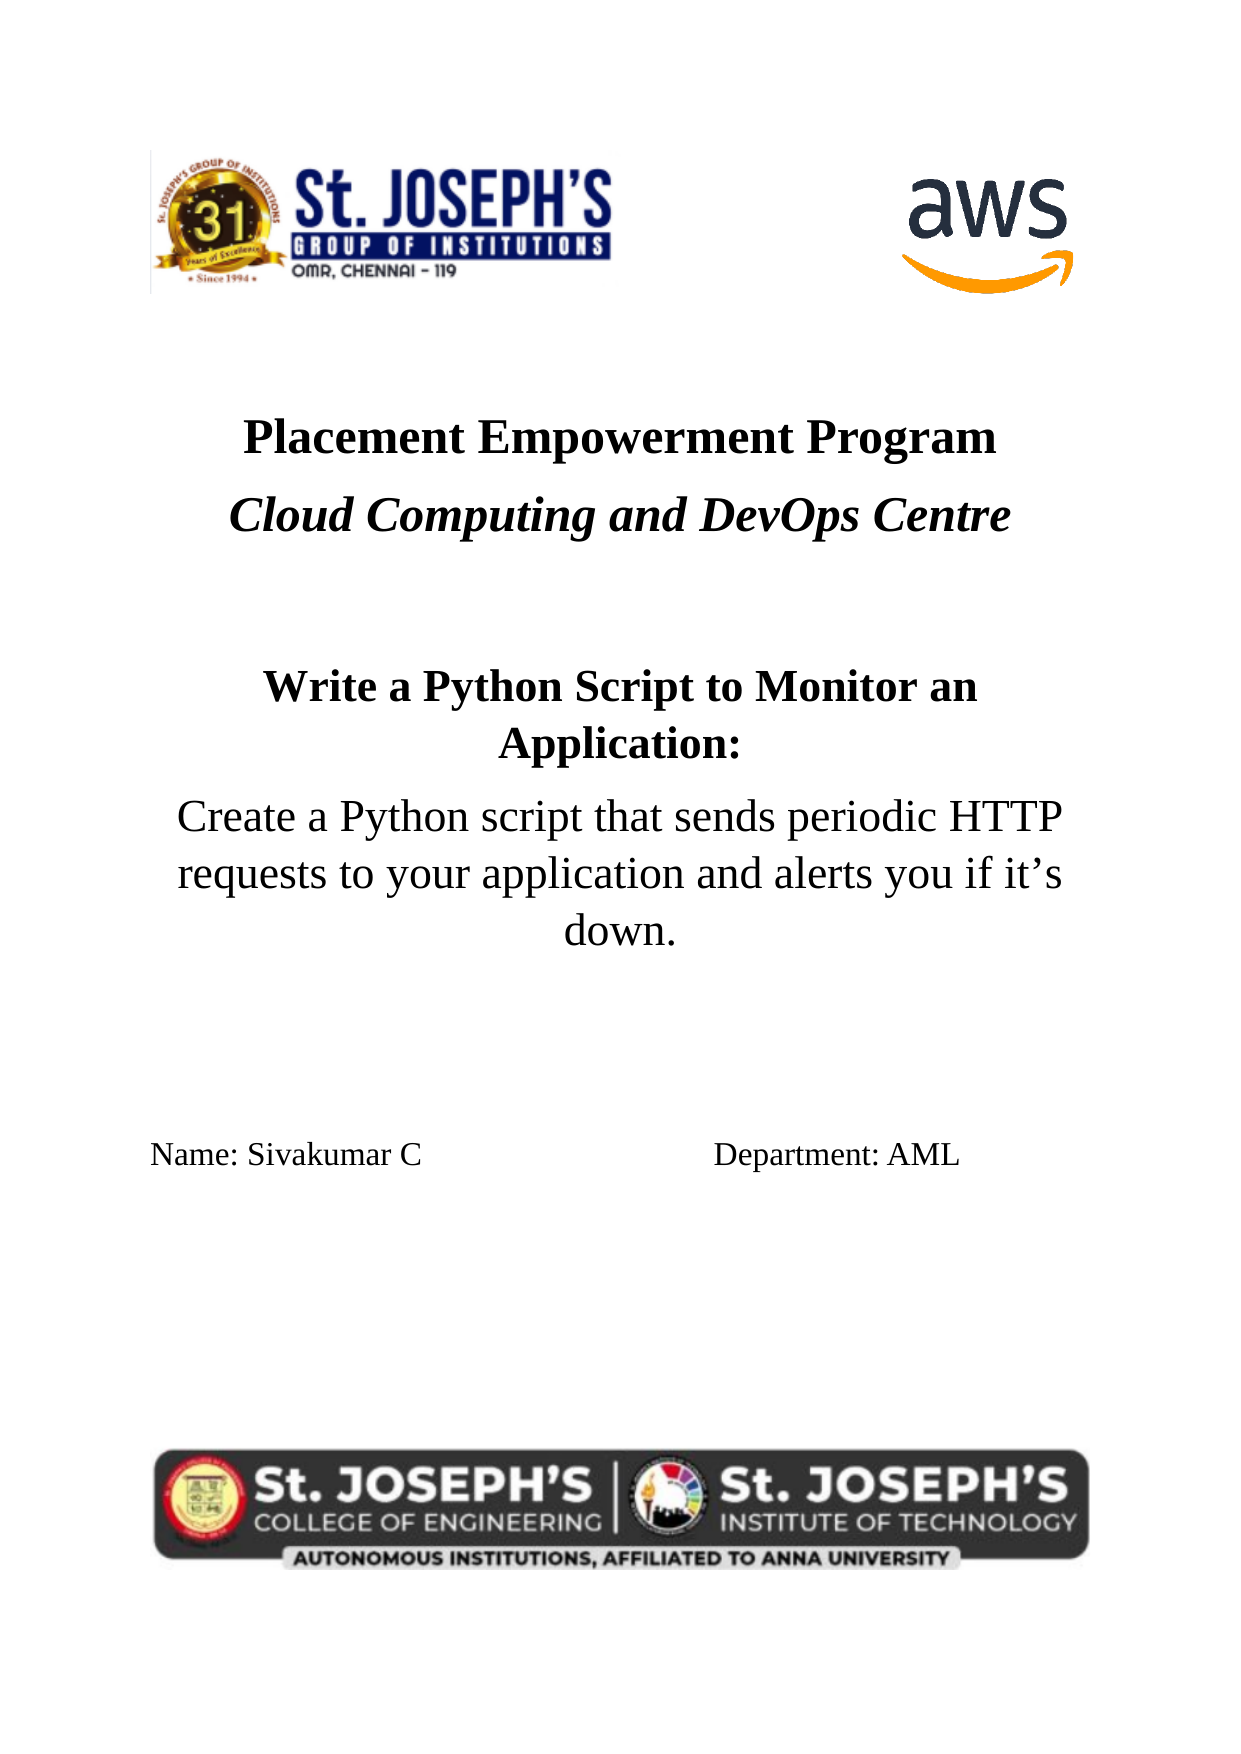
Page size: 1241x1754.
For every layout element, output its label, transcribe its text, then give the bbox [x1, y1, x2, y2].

picture [150, 150, 622, 294]
text Cloud Computing and DevOps Centre [150, 485, 1090, 543]
picture [901, 178, 1074, 294]
text Write a Python Script to Monitor an Application: [150, 658, 1090, 768]
text Placement Empowerment Program [150, 406, 1090, 464]
picture [150, 1435, 1091, 1570]
text Name: Sivakumar C Department: AML [150, 1134, 1090, 1173]
text Create a Python script that sends periodic HTTP requests to your application and alerts you if it’s down. [150, 789, 1090, 955]
